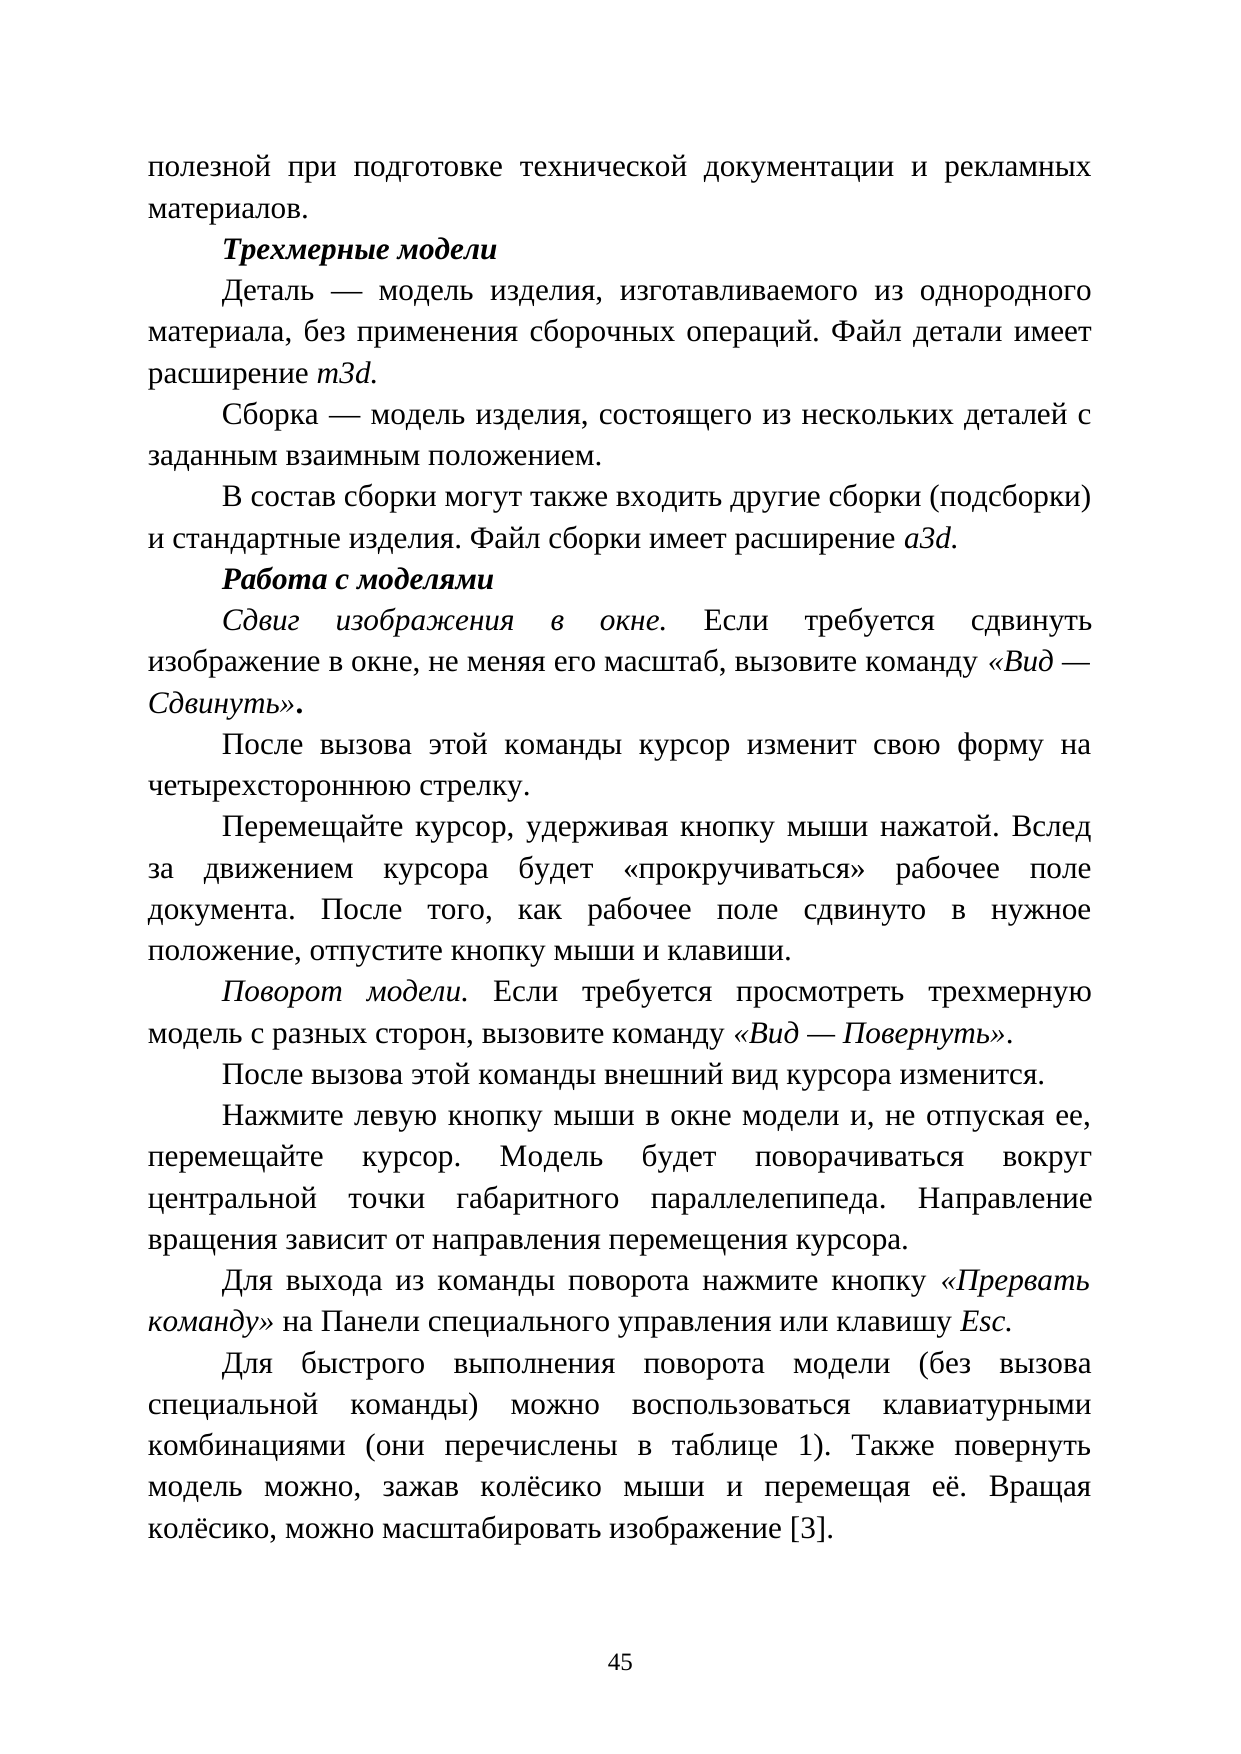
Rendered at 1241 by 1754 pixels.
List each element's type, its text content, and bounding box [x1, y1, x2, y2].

text Деталь — модель изделия, изготавливаемого из однородного материала, без применения сборочных операций. Файл детали имеет расширение m3d. [148, 271, 1092, 390]
text Нажмите левую кнопку мыши в окне модели и, не отпуская ее, перемещайте курсор. Модель будет поворачиваться вокруг центральной точки габаритного параллелепипеда. Направление вращения зависит от направления перемещения курсора. [148, 1096, 1092, 1256]
text После вызова этой команды внешний вид курсора изменится. [148, 1055, 1092, 1091]
text Поворот модели. Если требуется просмотреть трехмерную модель с разных сторон, вызовите команду «Вид — Повернуть». [148, 973, 1092, 1050]
text Сборка — модель изделия, состоящего из нескольких деталей с заданным взаимным положением. [148, 395, 1092, 472]
text После вызова этой команды курсор изменит свою форму на четырехстороннюю стрелку. [148, 725, 1092, 802]
text Для выхода из команды поворота нажмите кнопку «Прервать команду» на Панели специального управления или клавишу Esc. [148, 1261, 1092, 1339]
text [148, 148, 1092, 225]
text Перемещайте курсор, удерживая кнопку мыши нажатой. Вслед за движением курсора будет «прокручиваться» рабочее поле документа. После того, как рабочее поле сдвинуто в нужное положение, отпустите кнопку мыши и клавиши. [148, 808, 1092, 967]
text Трехмерные модели [148, 230, 1092, 266]
text В состав сборки могут также входить другие сборки (подсборки) и стандартные изделия. Файл сборки имеет расширение a3d. [148, 478, 1092, 555]
text Для быстрого выполнения поворота модели (без вызова специальной команды) можно воспользоваться клавиатурными комбинациями (они перечислены в таблице 1). Также повернуть модель можно, зажав колёсико мыши и перемещая её. Вращая колёсико, можно масштабировать изображение [3]. [148, 1344, 1092, 1545]
text Работа с моделями [148, 560, 1092, 596]
text Сдвиг изображения в окне. Если требуется сдвинуть изображение в окне, не меняя его масштаб, вызовите команду «Вид — Сдвинуть». [148, 601, 1092, 720]
